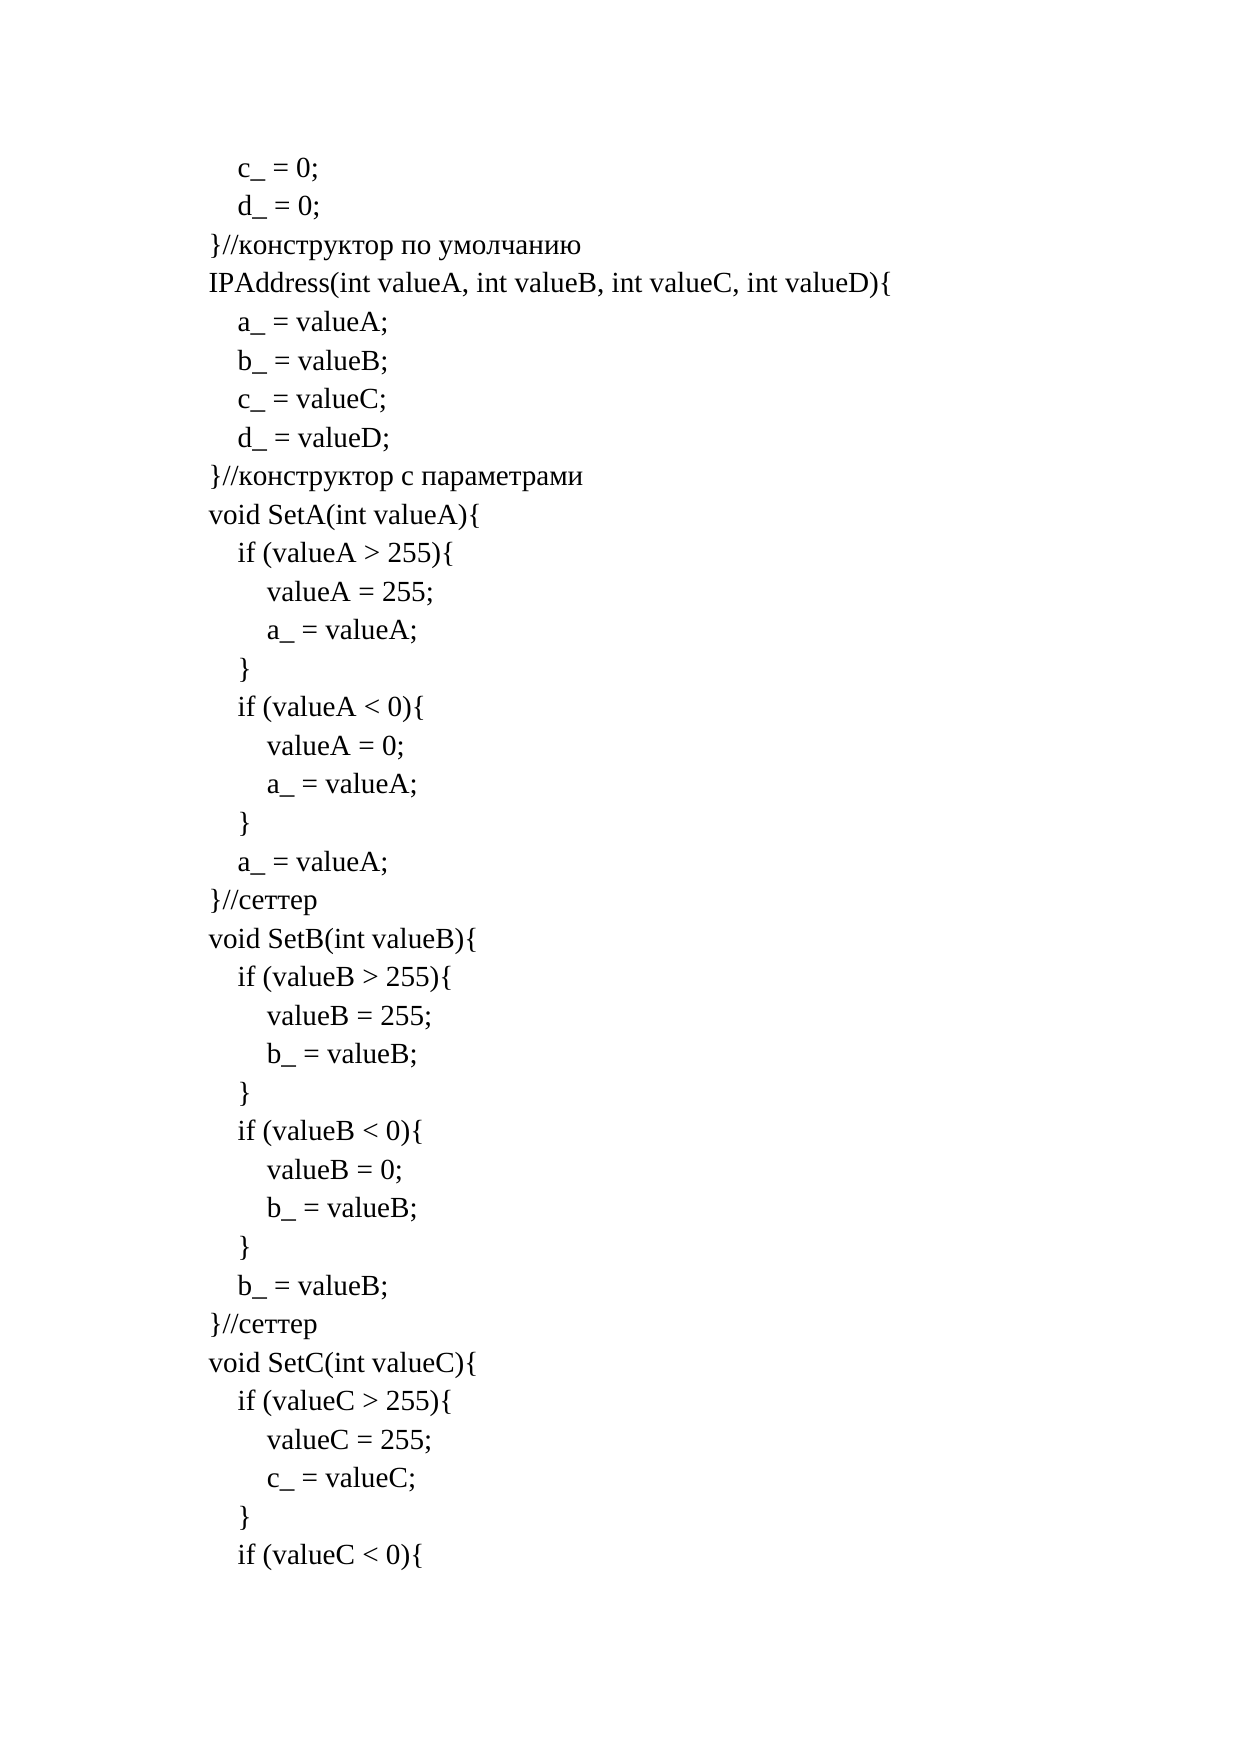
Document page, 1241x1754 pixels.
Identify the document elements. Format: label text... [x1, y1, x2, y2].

text void SetB(int valueB){ [150, 921, 1090, 954]
text valueB = 0; [150, 1152, 1090, 1186]
text b_ = valueB; [150, 1268, 1090, 1301]
text valueA = 0; [150, 728, 1090, 762]
text IPAddress(int valueA, int valueB, int valueC, int valueD){ [150, 266, 1090, 299]
text }//сеттер [150, 882, 1090, 916]
text } [150, 1499, 1090, 1532]
text if (valueC < 0){ [150, 1537, 1090, 1571]
text valueC = 255; [150, 1422, 1090, 1455]
text if (valueC > 255){ [150, 1383, 1090, 1417]
text valueB = 255; [150, 998, 1090, 1031]
text }//конструктор с параметрами [150, 458, 1090, 492]
text a_ = valueA; [150, 767, 1090, 800]
text } [150, 805, 1090, 839]
text if (valueB < 0){ [150, 1113, 1090, 1147]
text a_ = valueA; [150, 612, 1090, 646]
text a_ = valueA; [150, 304, 1090, 338]
text b_ = valueB; [150, 1036, 1090, 1070]
text if (valueB > 255){ [150, 959, 1090, 993]
text d_ = 0; [150, 188, 1090, 222]
text b_ = valueB; [150, 343, 1090, 376]
text void SetC(int valueC){ [150, 1345, 1090, 1378]
text }//конструктор по умолчанию [150, 227, 1090, 261]
text c_ = valueC; [150, 381, 1090, 415]
text }//сеттер [150, 1306, 1090, 1340]
text c_ = valueC; [150, 1460, 1090, 1494]
text if (valueA > 255){ [150, 535, 1090, 569]
text } [150, 651, 1090, 684]
text a_ = valueA; [150, 844, 1090, 877]
text b_ = valueB; [150, 1191, 1090, 1224]
text d_ = valueD; [150, 420, 1090, 453]
text } [150, 1229, 1090, 1263]
text c_ = 0; [150, 150, 1090, 183]
text } [150, 1075, 1090, 1108]
text if (valueA < 0){ [150, 689, 1090, 723]
text void SetA(int valueA){ [150, 497, 1090, 530]
text valueA = 255; [150, 574, 1090, 607]
